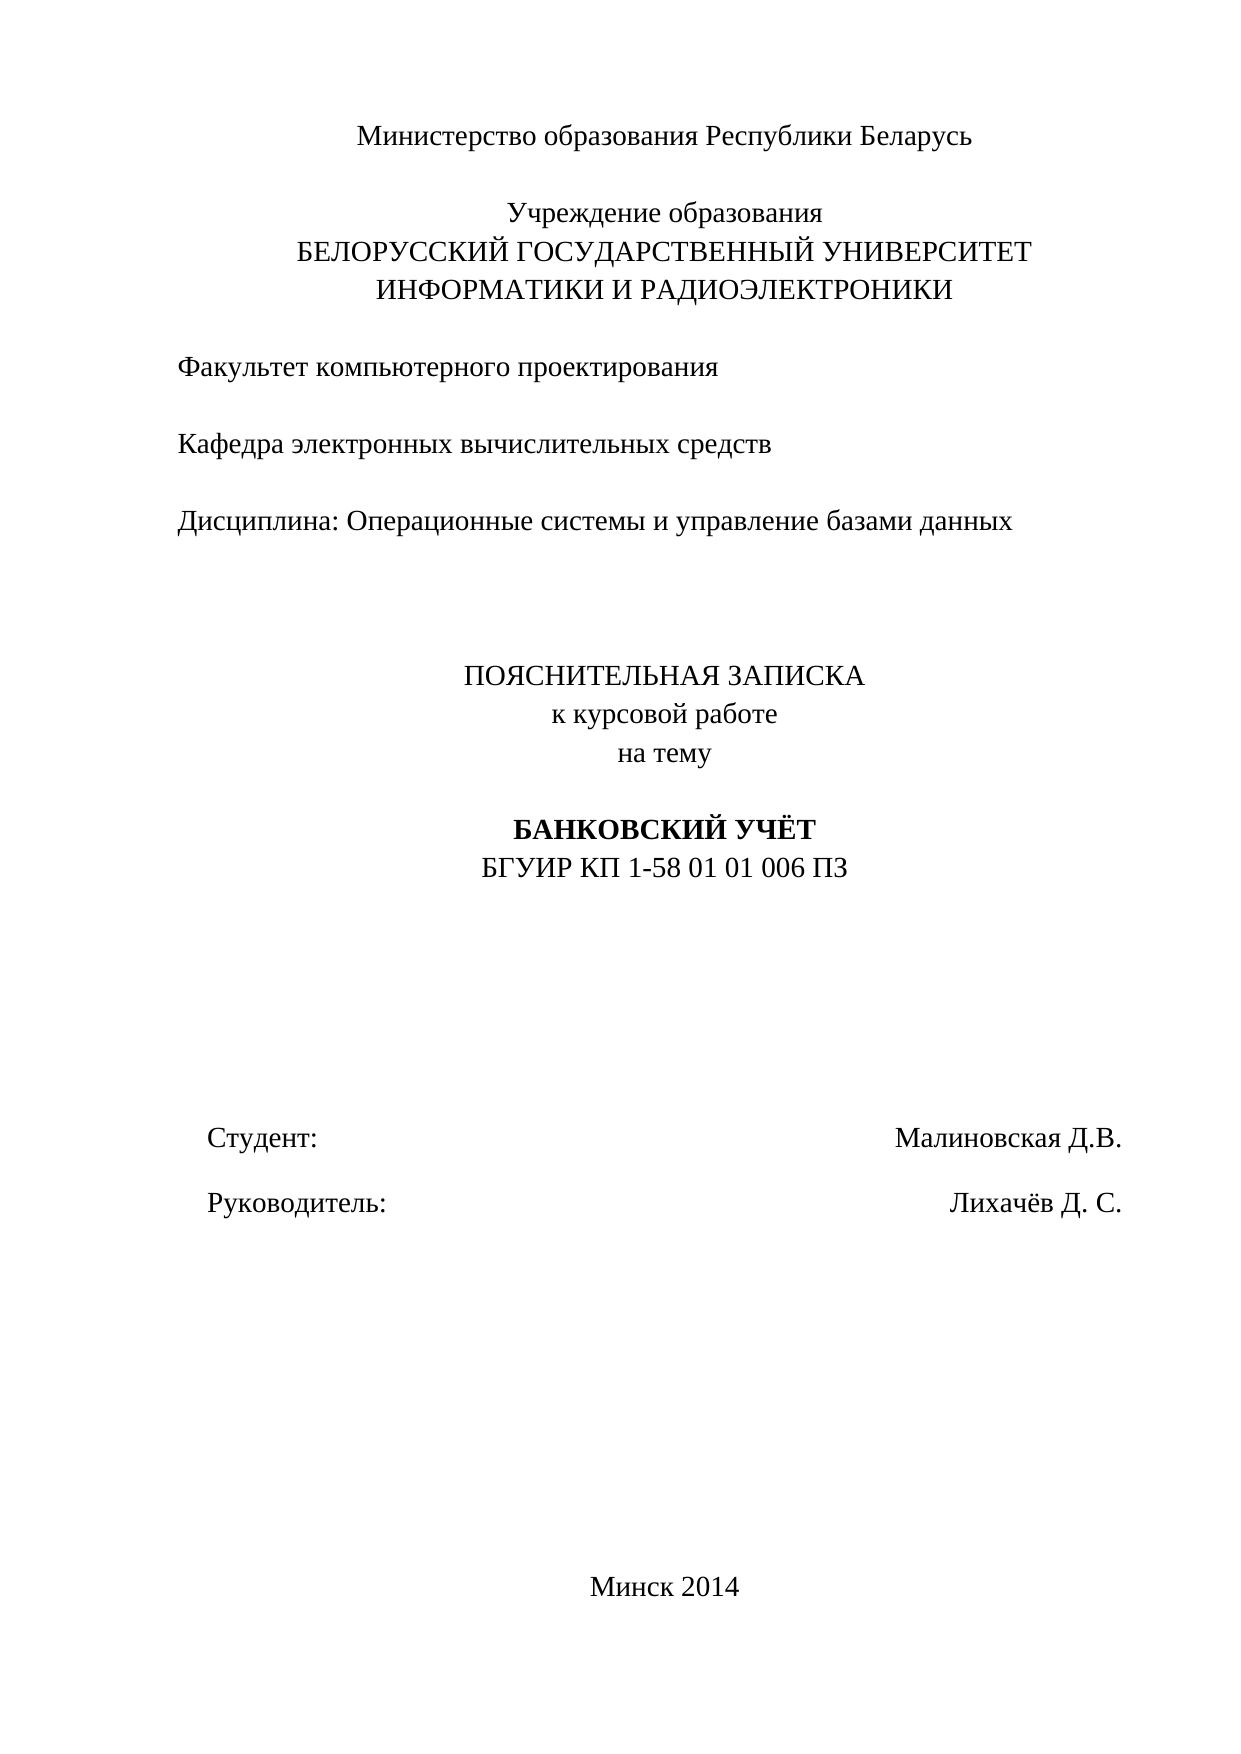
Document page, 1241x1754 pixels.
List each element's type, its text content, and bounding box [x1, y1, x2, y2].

table_cell Лихачёв Д. С. [809, 1158, 1122, 1222]
text БАНКОВСКИЙ УЧЁТ [177, 812, 1152, 845]
text БЕЛОРУССКИЙ ГОСУДАРСТВЕННЫЙ УНИВЕРСИТЕТ [177, 234, 1152, 267]
text Учреждение образования [177, 195, 1152, 229]
table_header Студент: [207, 1120, 808, 1158]
text Минск 2014 [177, 1569, 1152, 1602]
text ПОЯСНИТЕЛЬНАЯ ЗАПИСКА [177, 658, 1152, 691]
text Дисциплина: Операционные системы и управление базами данных [177, 503, 1152, 537]
text Министерство образования Республики Беларусь [177, 118, 1152, 152]
text к курсовой работе [177, 696, 1152, 730]
table_cell Руководитель: [207, 1158, 808, 1222]
text на тему [177, 735, 1152, 768]
text Факультет компьютерного проектирования [177, 349, 1152, 383]
text Кафедра электронных вычислительных средств [177, 426, 1152, 460]
table_header Малиновская Д.В. [809, 1120, 1122, 1158]
text ИНФОРМАТИКИ И РАДИОЭЛЕКТРОНИКИ [177, 272, 1152, 306]
text БГУИР КП 1-58 01 01 006 ПЗ [177, 850, 1152, 884]
